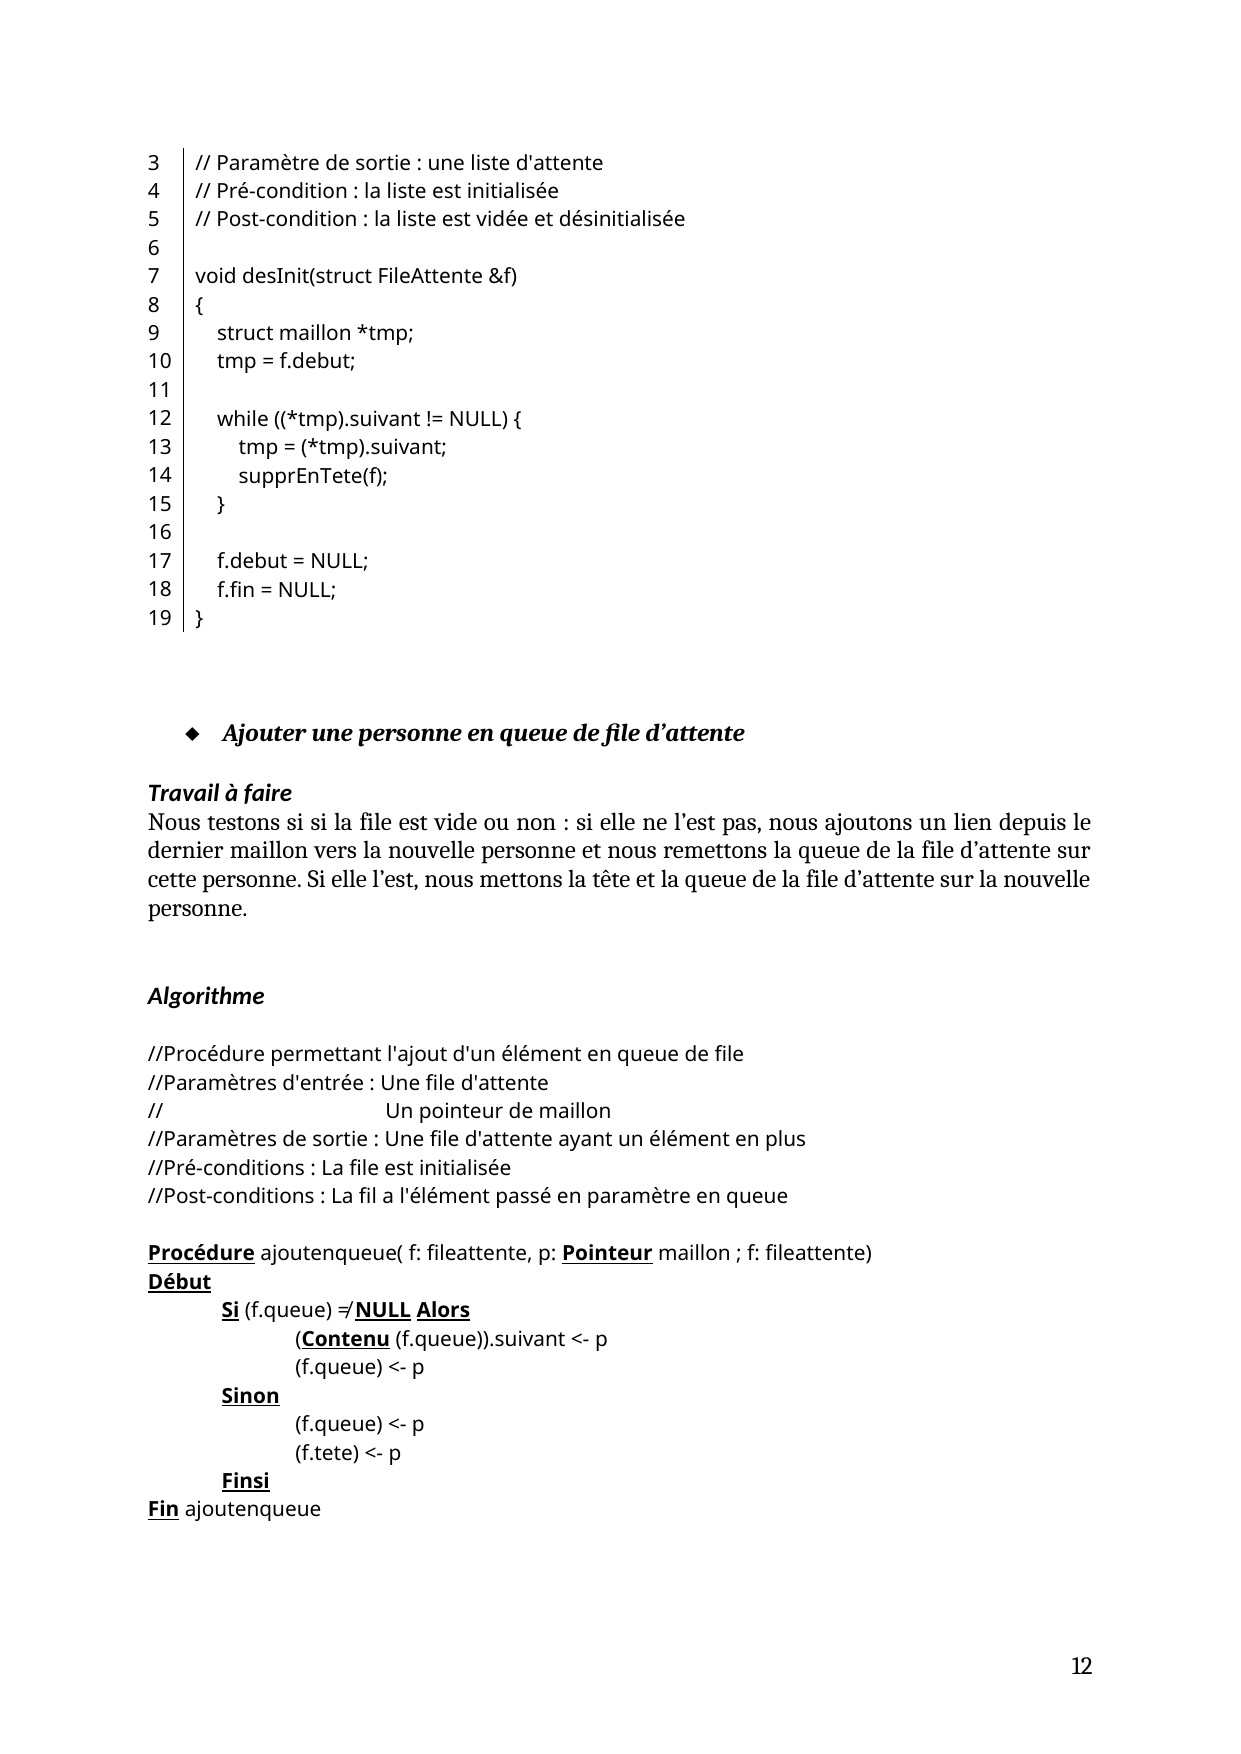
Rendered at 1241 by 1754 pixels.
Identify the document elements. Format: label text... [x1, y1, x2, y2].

text //Paramètres de sortie : Une file d'attente ayant un élément en plus [148, 1124, 1093, 1153]
text Début [148, 1267, 1093, 1295]
text (f.queue) <- p [148, 1352, 1093, 1381]
text //Post-conditions : La fil a l'élément passé en paramètre en queue [148, 1181, 1093, 1210]
text //Paramètres d'entrée : Une file d'attente [148, 1068, 1093, 1096]
text //Pré-conditions : La file est initialisée [148, 1153, 1093, 1181]
text Procédure ajoutenqueue( f: fileattente, p: Pointeur maillon ; f: fileattente) [148, 1238, 1093, 1267]
subtitle Algorithme [148, 980, 1093, 1010]
text //Procédure permettant l'ajout d'un élément en queue de file [148, 1039, 1093, 1068]
text Sinon [148, 1381, 1093, 1409]
text Fin ajoutenqueue [148, 1494, 1093, 1523]
subtitle Ajouter une personne en queue de file d’attente [185, 719, 1093, 748]
table_header 1 2 3 4 5 6 7 8 9 10 11 12 13 14 15 16 17 18 19 [136, 148, 183, 632]
text // Un pointeur de maillon [148, 1096, 1093, 1124]
text Si (f.queue) ≠ NULL Alors [148, 1295, 1093, 1324]
text (Contenu (f.queue)).suivant <- p [148, 1324, 1093, 1352]
text Finsi [148, 1466, 1093, 1494]
subtitle Travail à faire [148, 777, 1093, 807]
text (f.queue) <- p [148, 1409, 1093, 1438]
text (f.tete) <- p [148, 1438, 1093, 1466]
text Nous testons si si la file est vide ou non : si elle ne l’est pas, nous ajoutons un lien depuis le dernier maillon vers la nouvelle personne et nous remettons la queue de la file d’attente sur cette personne. Si elle l’est, nous mettons la tête et la queue de la file d’attente sur la nouvelle personne. [148, 807, 1093, 922]
